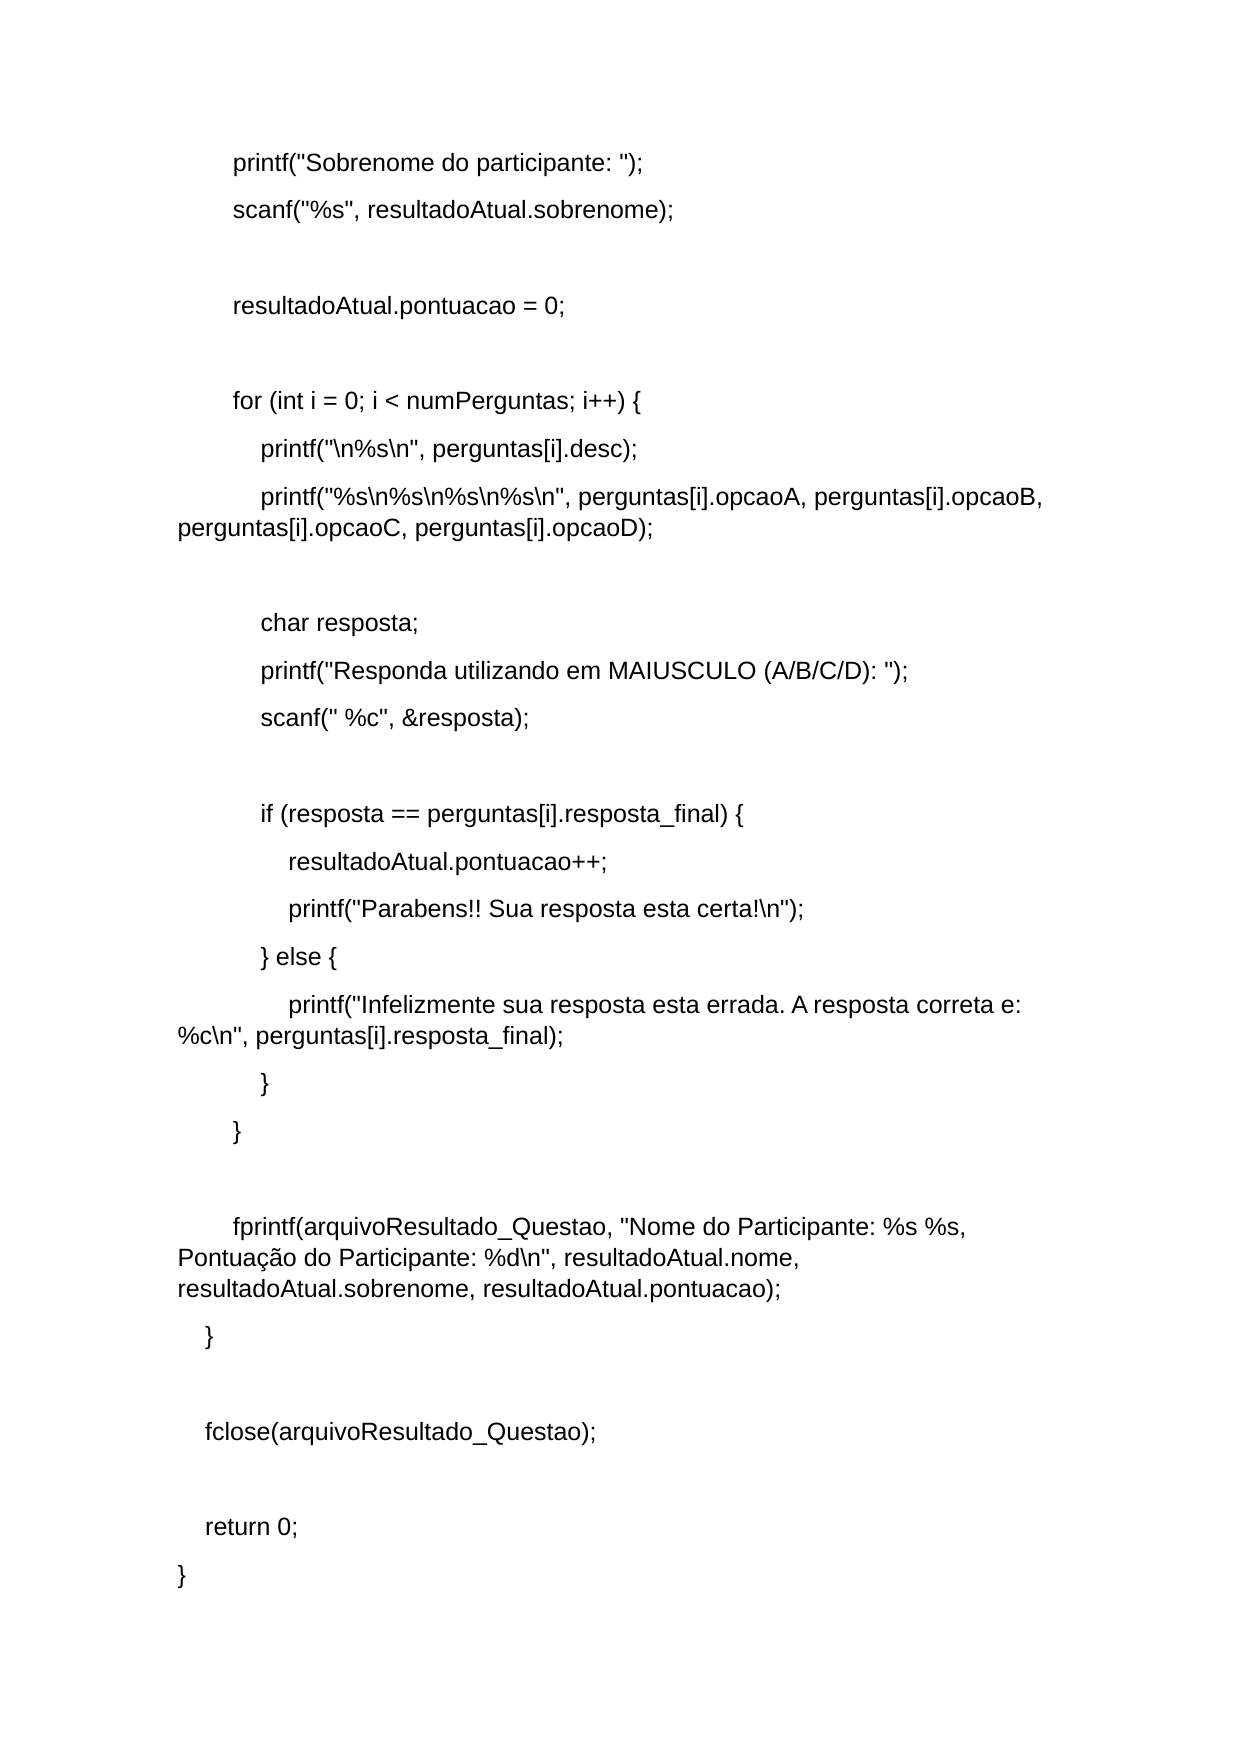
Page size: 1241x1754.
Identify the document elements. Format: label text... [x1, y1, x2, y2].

text resultadoAtual.pontuacao++; [177, 847, 1063, 875]
text fprintf(arquivoResultado_Questao, "Nome do Participante: %s %s, Pontuação do Participante: %d\n", resultadoAtual.nome, resultadoAtual.sobrenome, resultadoAtual.pontuacao); [177, 1212, 1063, 1302]
text return 0; [177, 1512, 1063, 1541]
text fclose(arquivoResultado_Questao); [177, 1417, 1063, 1446]
text printf("Responda utilizando em MAIUSCULO (A/B/C/D): "); [177, 656, 1063, 684]
text printf("\n%s\n", perguntas[i].desc); [177, 434, 1063, 463]
text printf("Parabens!! Sua resposta esta certa!\n"); [177, 894, 1063, 923]
text scanf(" %c", &resposta); [177, 703, 1063, 732]
text printf("Sobrenome do participante: "); [177, 148, 1063, 176]
text } [177, 1321, 1063, 1350]
text scanf("%s", resultadoAtual.sobrenome); [177, 195, 1063, 224]
text printf("Infelizmente sua resposta esta errada. A resposta correta e: %c\n", perguntas[i].resposta_final); [177, 990, 1063, 1049]
text if (resposta == perguntas[i].resposta_final) { [177, 799, 1063, 828]
text } else { [177, 942, 1063, 971]
text resultadoAtual.pontuacao = 0; [177, 291, 1063, 319]
text } [177, 1560, 1063, 1589]
text char resposta; [177, 608, 1063, 637]
text } [177, 1116, 1063, 1145]
text printf("%s\n%s\n%s\n%s\n", perguntas[i].opcaoA, perguntas[i].opcaoB, perguntas[i].opcaoC, perguntas[i].opcaoD); [177, 482, 1063, 541]
text for (int i = 0; i < numPerguntas; i++) { [177, 386, 1063, 415]
text } [177, 1068, 1063, 1097]
